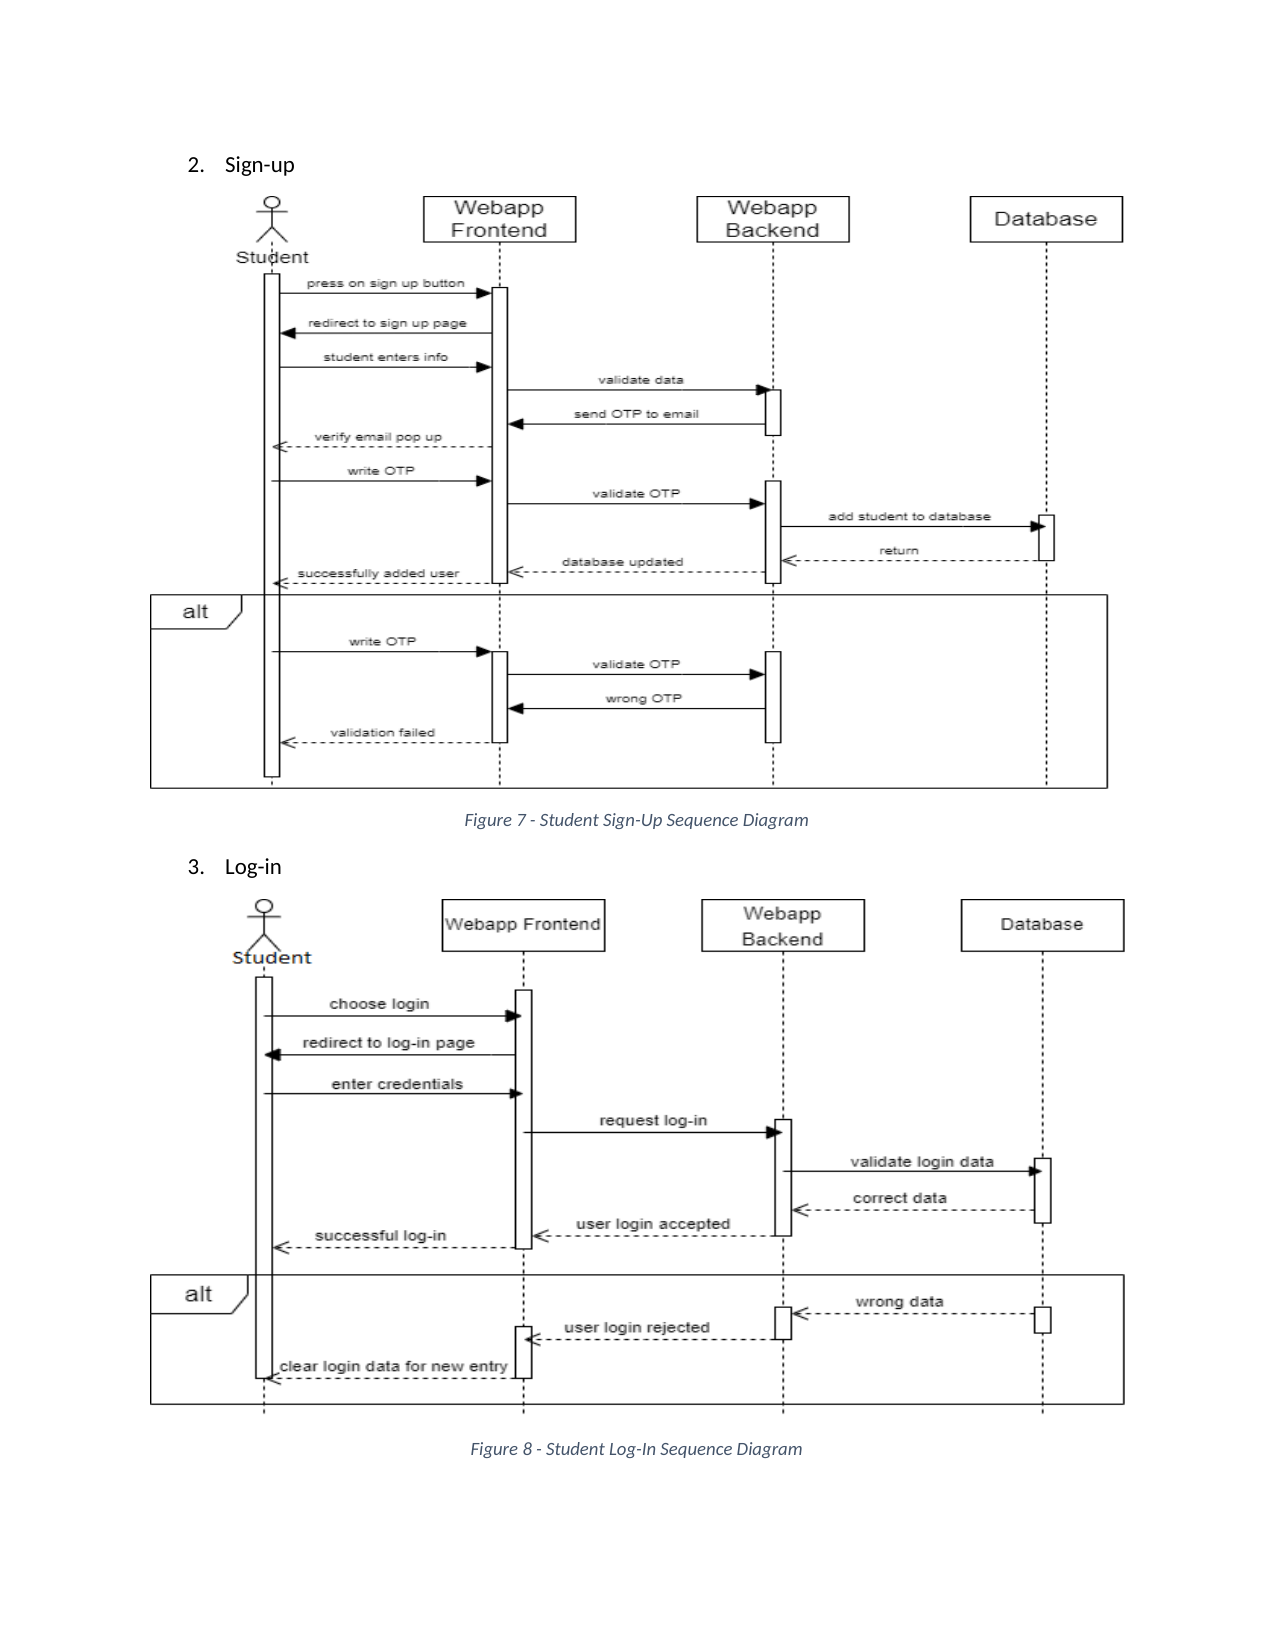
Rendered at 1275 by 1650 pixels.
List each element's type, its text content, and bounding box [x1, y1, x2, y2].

picture [150, 196, 1125, 790]
list Sign-up [187, 150, 1125, 178]
picture [150, 899, 1125, 1418]
text Figure 8 - Student Log-In Sequence Diagram [150, 1437, 1125, 1459]
text Figure 7 - Student Sign-Up Sequence Diagram [150, 808, 1125, 831]
list Log-in [187, 852, 1125, 880]
